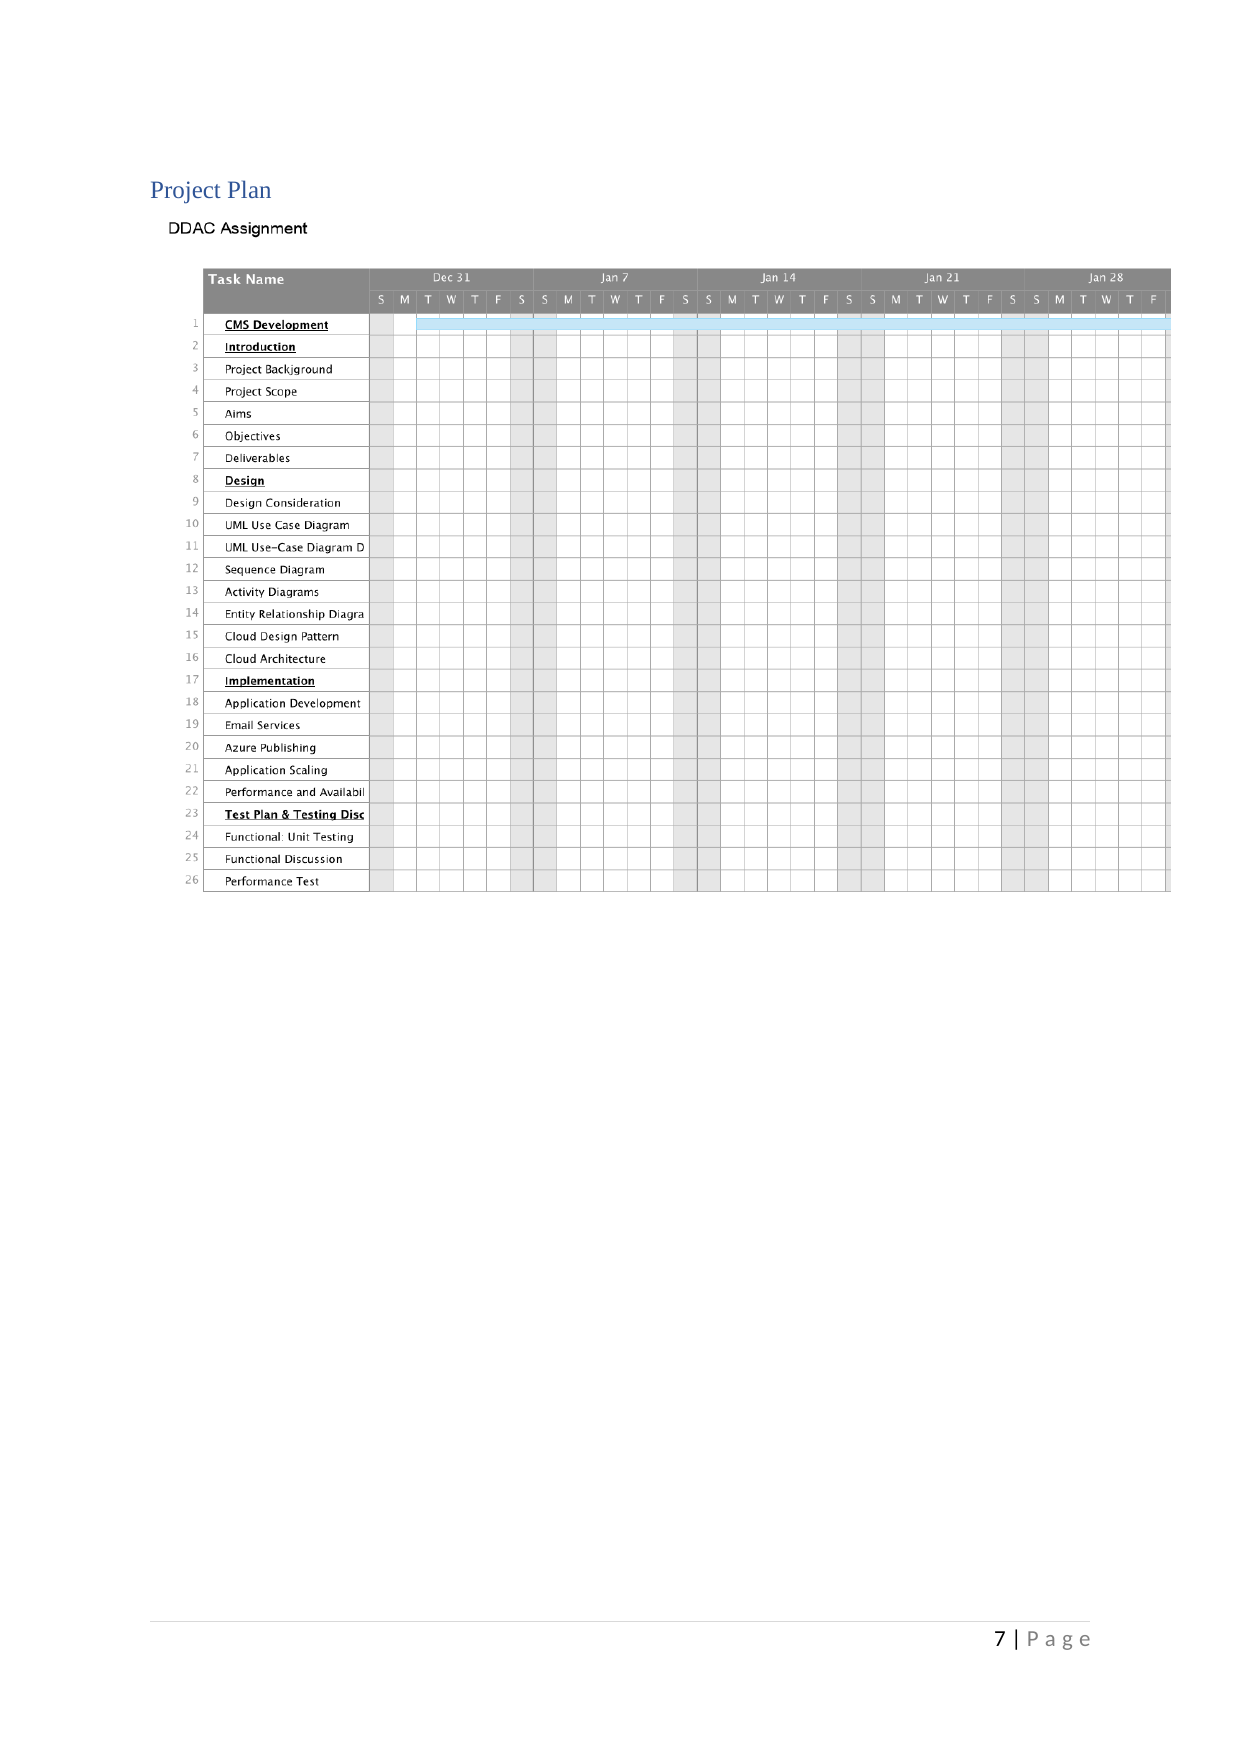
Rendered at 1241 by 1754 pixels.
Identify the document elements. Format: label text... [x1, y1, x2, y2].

subtitle Project Plan [150, 175, 1090, 204]
picture [150, 218, 1187, 906]
